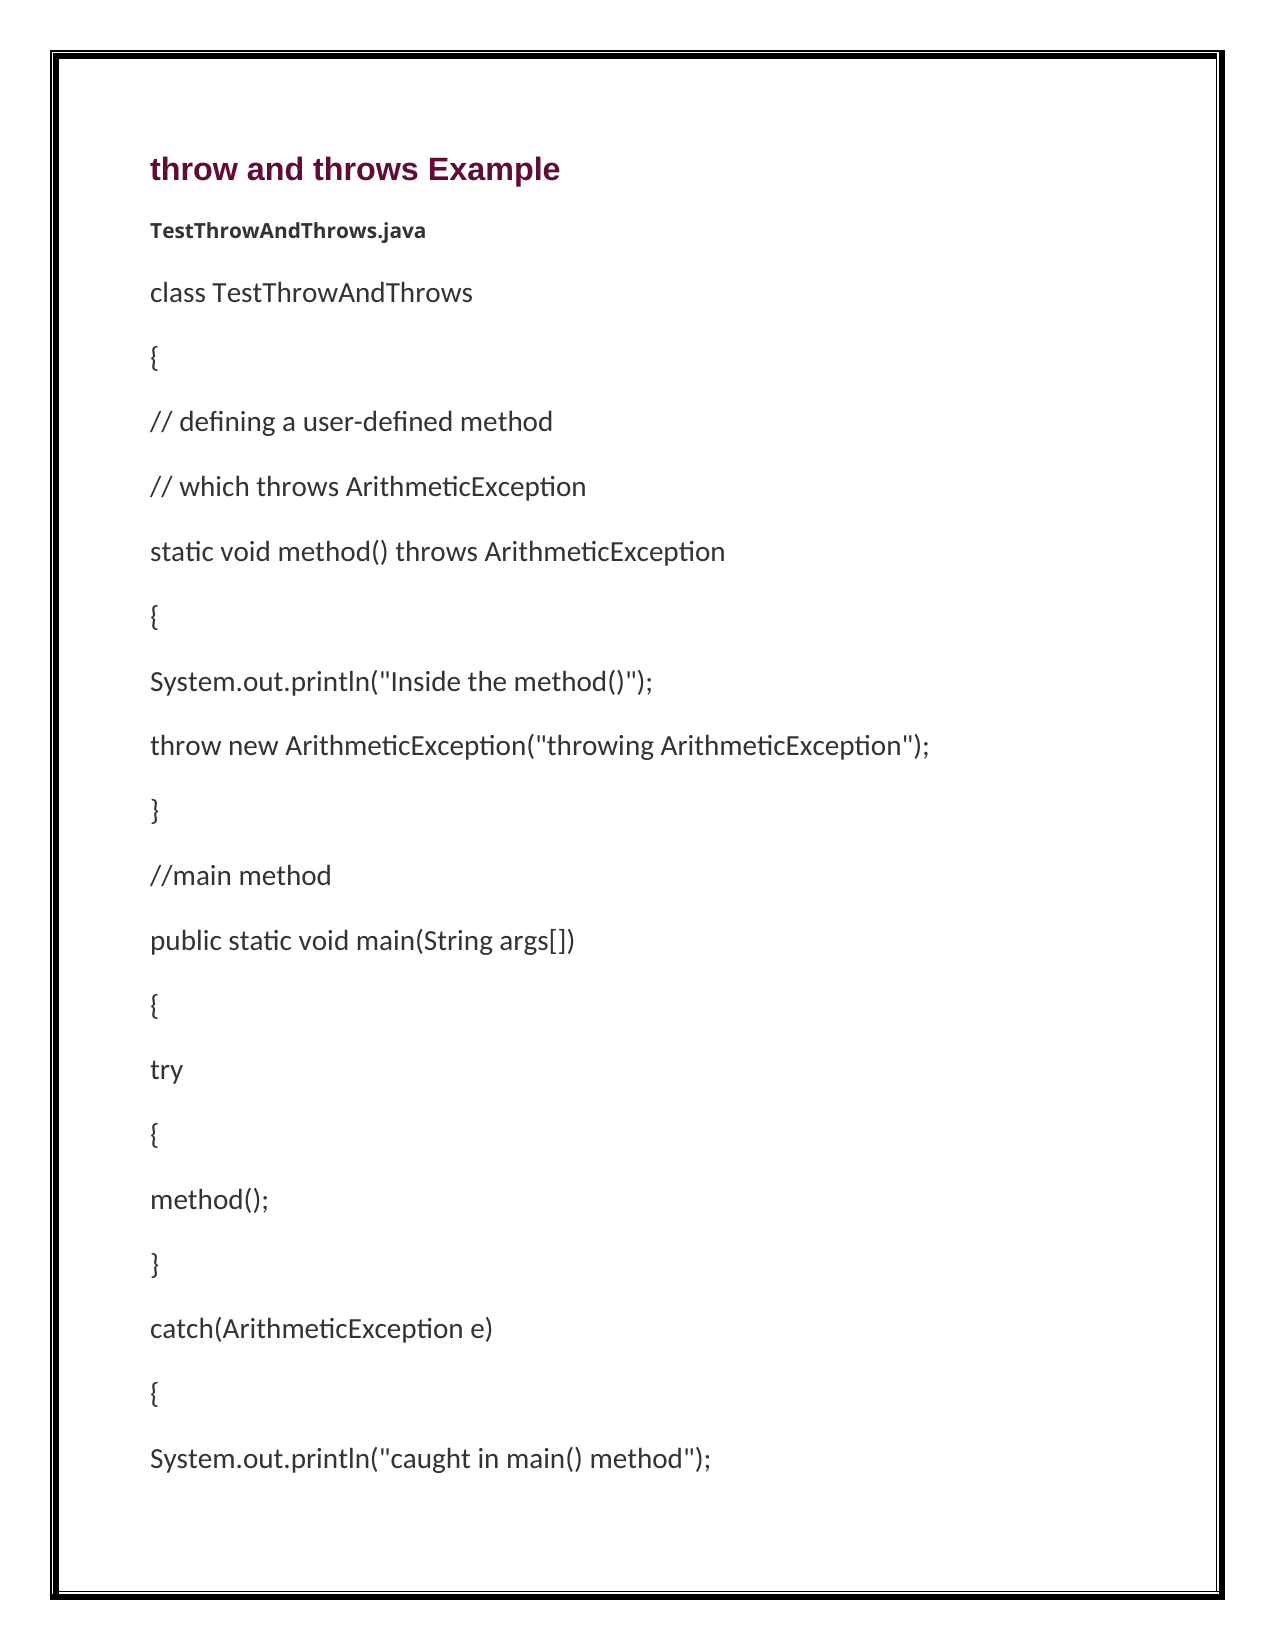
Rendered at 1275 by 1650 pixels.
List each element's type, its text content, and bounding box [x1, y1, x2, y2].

text // which throws ArithmeticException [150, 468, 1125, 504]
text catch(ArithmeticException e) [150, 1311, 1125, 1346]
text { [150, 987, 1125, 1022]
text System.out.println("Inside the method()"); [150, 663, 1125, 698]
subtitle throw and throws Example [150, 150, 1125, 187]
text System.out.println("caught in main() method"); [150, 1440, 1125, 1476]
text static void method() throws ArithmeticException [150, 533, 1125, 569]
text } [150, 792, 1125, 828]
text } [150, 1246, 1125, 1281]
text // defining a user-defined method [150, 403, 1125, 439]
text { [150, 598, 1125, 633]
text class TestThrowAndThrows [150, 274, 1125, 309]
text throw new ArithmeticException("throwing ArithmeticException"); [150, 727, 1125, 763]
text try [150, 1051, 1125, 1087]
text { [150, 1375, 1125, 1411]
text TestThrowAndThrows.java [150, 216, 1125, 245]
text { [150, 339, 1125, 374]
text method(); [150, 1181, 1125, 1217]
text //main method [150, 857, 1125, 893]
text public static void main(String args[]) [150, 922, 1125, 957]
text { [150, 1116, 1125, 1152]
